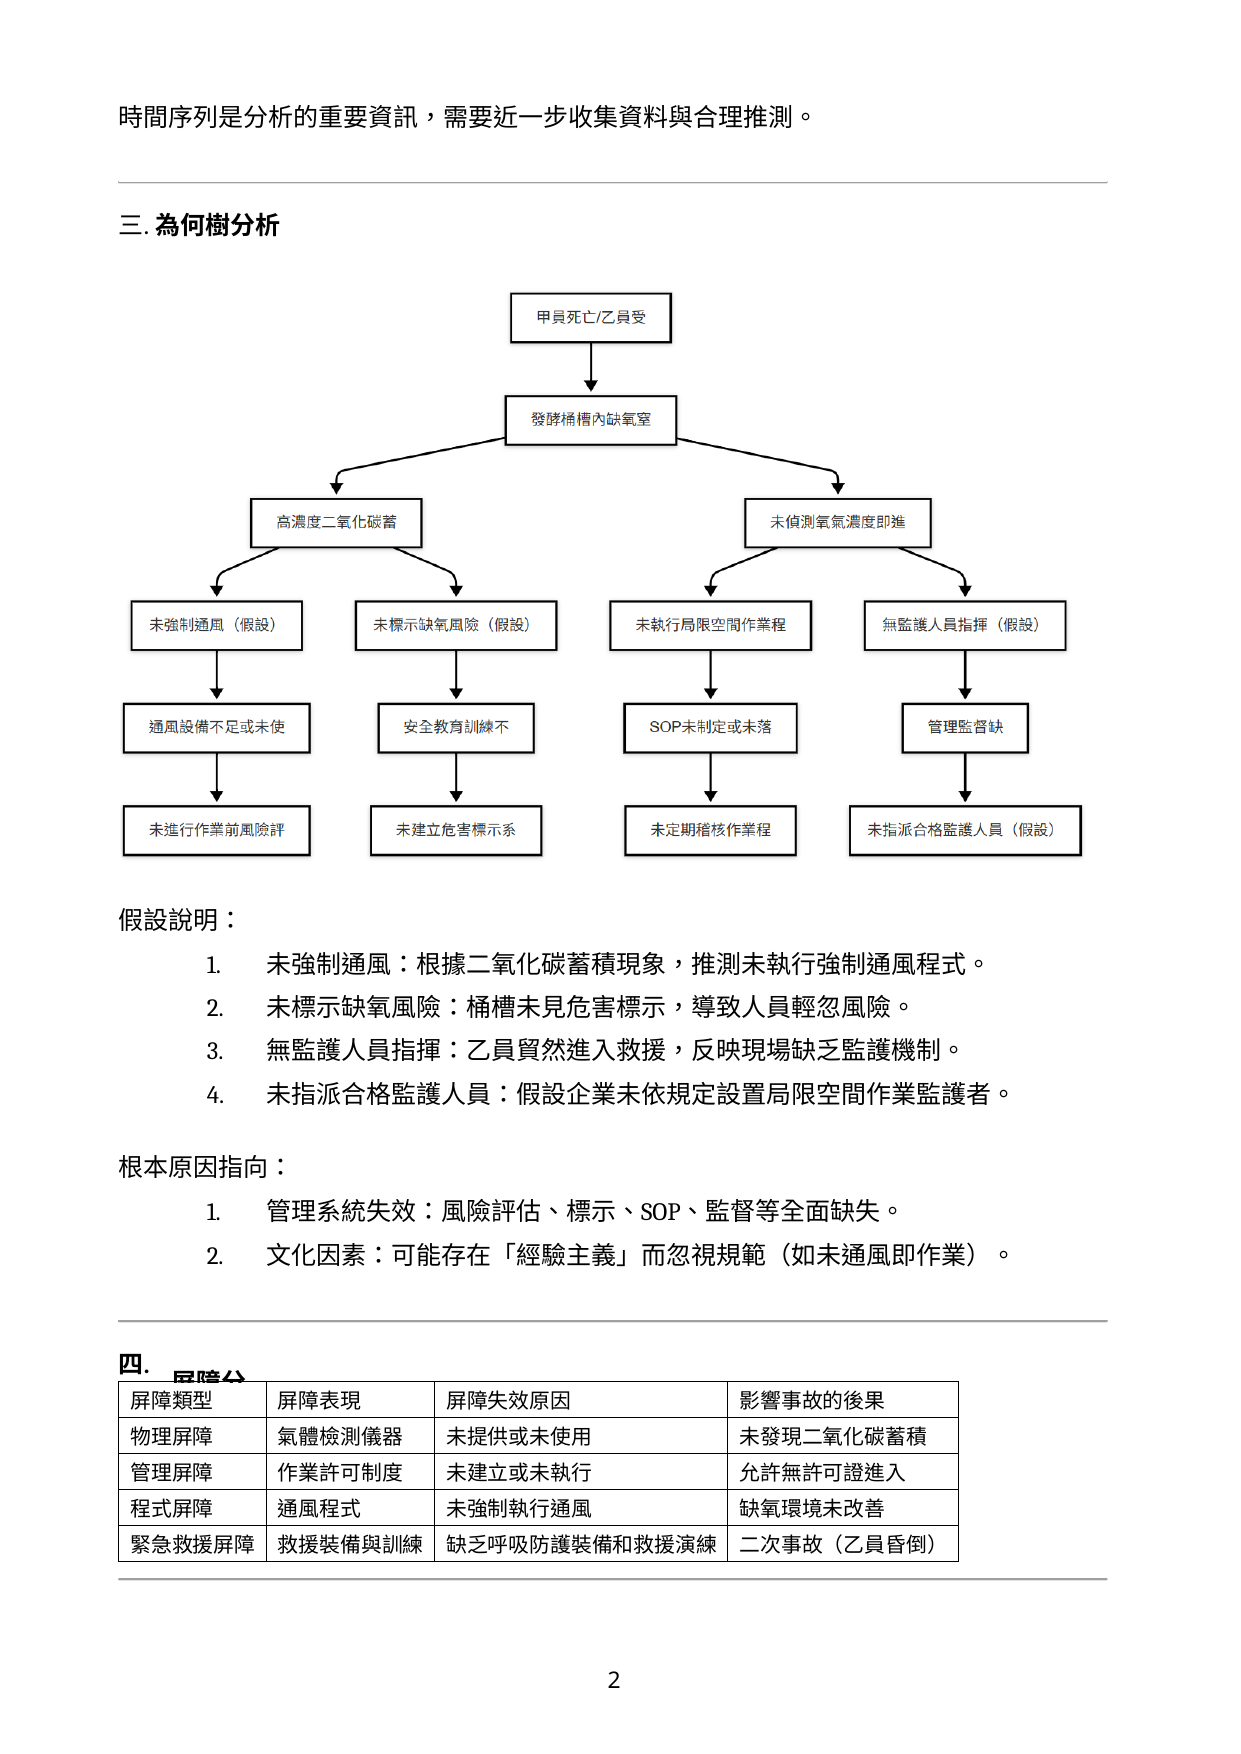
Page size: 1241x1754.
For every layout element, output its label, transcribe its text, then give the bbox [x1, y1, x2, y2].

text 時間序列是分析的重要資訊，需要近一步收集資料與合理推測。 [118, 100, 1119, 134]
table_header 屏障表現 [267, 1382, 434, 1417]
table_cell 二次事故（乙員昏倒） [728, 1526, 958, 1561]
table_cell 氣體檢測儀器 [267, 1418, 434, 1453]
list 管理系統失效：風險評估、標示、SOP、監督等全面缺失。 [207, 1185, 1119, 1228]
list 無監護人員指揮：乙員貿然進入救援，反映現場缺乏監護機制。 [207, 1025, 1119, 1068]
table_cell 作業許可制度 [267, 1454, 434, 1489]
table_cell 未建立或未執行 [435, 1454, 727, 1489]
table_cell 缺乏呼吸防護裝備和救援演練 [435, 1526, 727, 1561]
table_header 屏障失效原因 [435, 1382, 727, 1417]
table_cell 救援裝備與訓練 [267, 1526, 434, 1561]
table_cell 未強制執行通風 [435, 1490, 727, 1525]
table_cell 程式屏障 [119, 1490, 266, 1525]
list 未指派合格監護人員：假設企業未依規定設置局限空間作業監護者。 [207, 1068, 1119, 1113]
table_header 影響事故的後果 [728, 1382, 958, 1417]
table_cell 管理屏障 [119, 1454, 266, 1489]
list 未標示缺氧風險：桶槽未見危害標示，導致人員輕忽風險。 [207, 982, 1119, 1025]
table_cell 缺氧環境未改善 [728, 1490, 958, 1525]
table_cell 未發現二氧化碳蓄積 [728, 1418, 958, 1453]
text 根本原因指向： [118, 1141, 1119, 1185]
table_cell 未提供或未使用 [435, 1418, 727, 1453]
list 未強制通風：根據二氧化碳蓄積現象，推測未執行強制通風程式。 [207, 939, 1119, 982]
table_cell 物理屏障 [119, 1418, 266, 1453]
table_cell 通風程式 [267, 1490, 434, 1525]
subtitle 四. [118, 1347, 1119, 1381]
table_cell 允許無許可證進入 [728, 1454, 958, 1489]
picture [118, 274, 1105, 867]
table_cell 緊急救援屏障 [119, 1526, 266, 1561]
table_header 屏障類型 [119, 1382, 266, 1417]
list 文化因素：可能存在「經驗主義」而忽視規範（如未通風即作業）。 [207, 1228, 1119, 1273]
text 三. 為何樹分析 [118, 208, 1119, 242]
